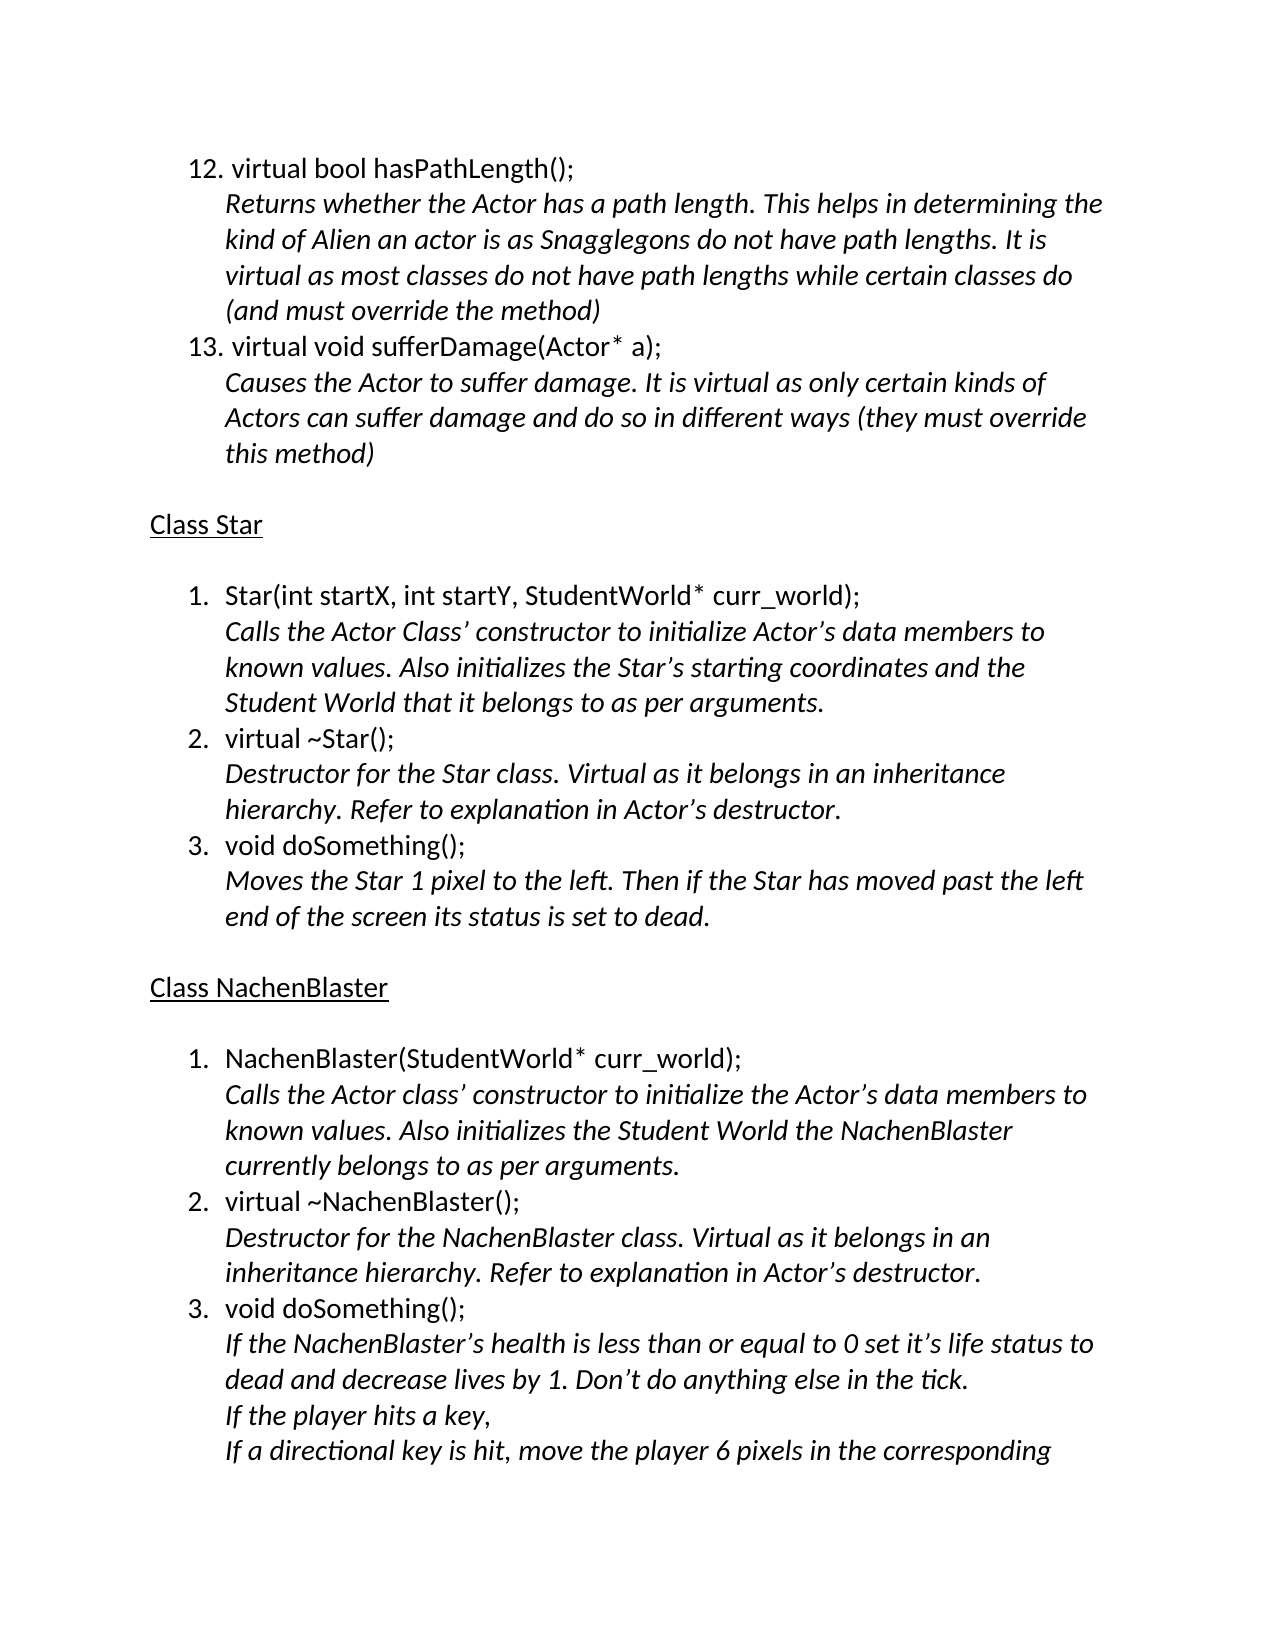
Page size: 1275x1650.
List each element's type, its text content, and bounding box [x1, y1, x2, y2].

list virtual ~NachenBlaster(); Destructor for the NachenBlaster class. Virtual as it belongs in an inheritance hierarchy. Refer to explanation in Actor’s destructor. [187, 1183, 1125, 1290]
list virtual ~Star(); Destructor for the Star class. Virtual as it belongs in an inheritance hierarchy. Refer to explanation in Actor’s destructor. [187, 720, 1125, 827]
list void doSomething(); Moves the Star 1 pixel to the left. Then if the Star has moved past the left end of the screen its status is set to dead. [187, 827, 1125, 934]
list virtual void sufferDamage(Actor* a); Causes the Actor to suffer damage. It is virtual as only certain kinds of Actors can suffer damage and do so in different ways (they must override this method) [187, 328, 1125, 471]
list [187, 1290, 1125, 1468]
list Star(int startX, int startY, StudentWorld* curr_world); Calls the Actor Class’ constructor to initialize Actor’s data members to known values. Also initializes the Star’s starting coordinates and the Student World that it belongs to as per arguments. [187, 577, 1125, 720]
text Class Star [150, 506, 1125, 542]
list virtual bool hasPathLength(); Returns whether the Actor has a path length. This helps in determining the kind of Alien an actor is as Snagglegons do not have path lengths. It is virtual as most classes do not have path lengths while certain classes do (and must override the method) [187, 150, 1125, 328]
list NachenBlaster(StudentWorld* curr_world); Calls the Actor class’ constructor to initialize the Actor’s data members to known values. Also initializes the Student World the NachenBlaster currently belongs to as per arguments. [187, 1041, 1125, 1183]
text Class NachenBlaster [150, 969, 1125, 1005]
